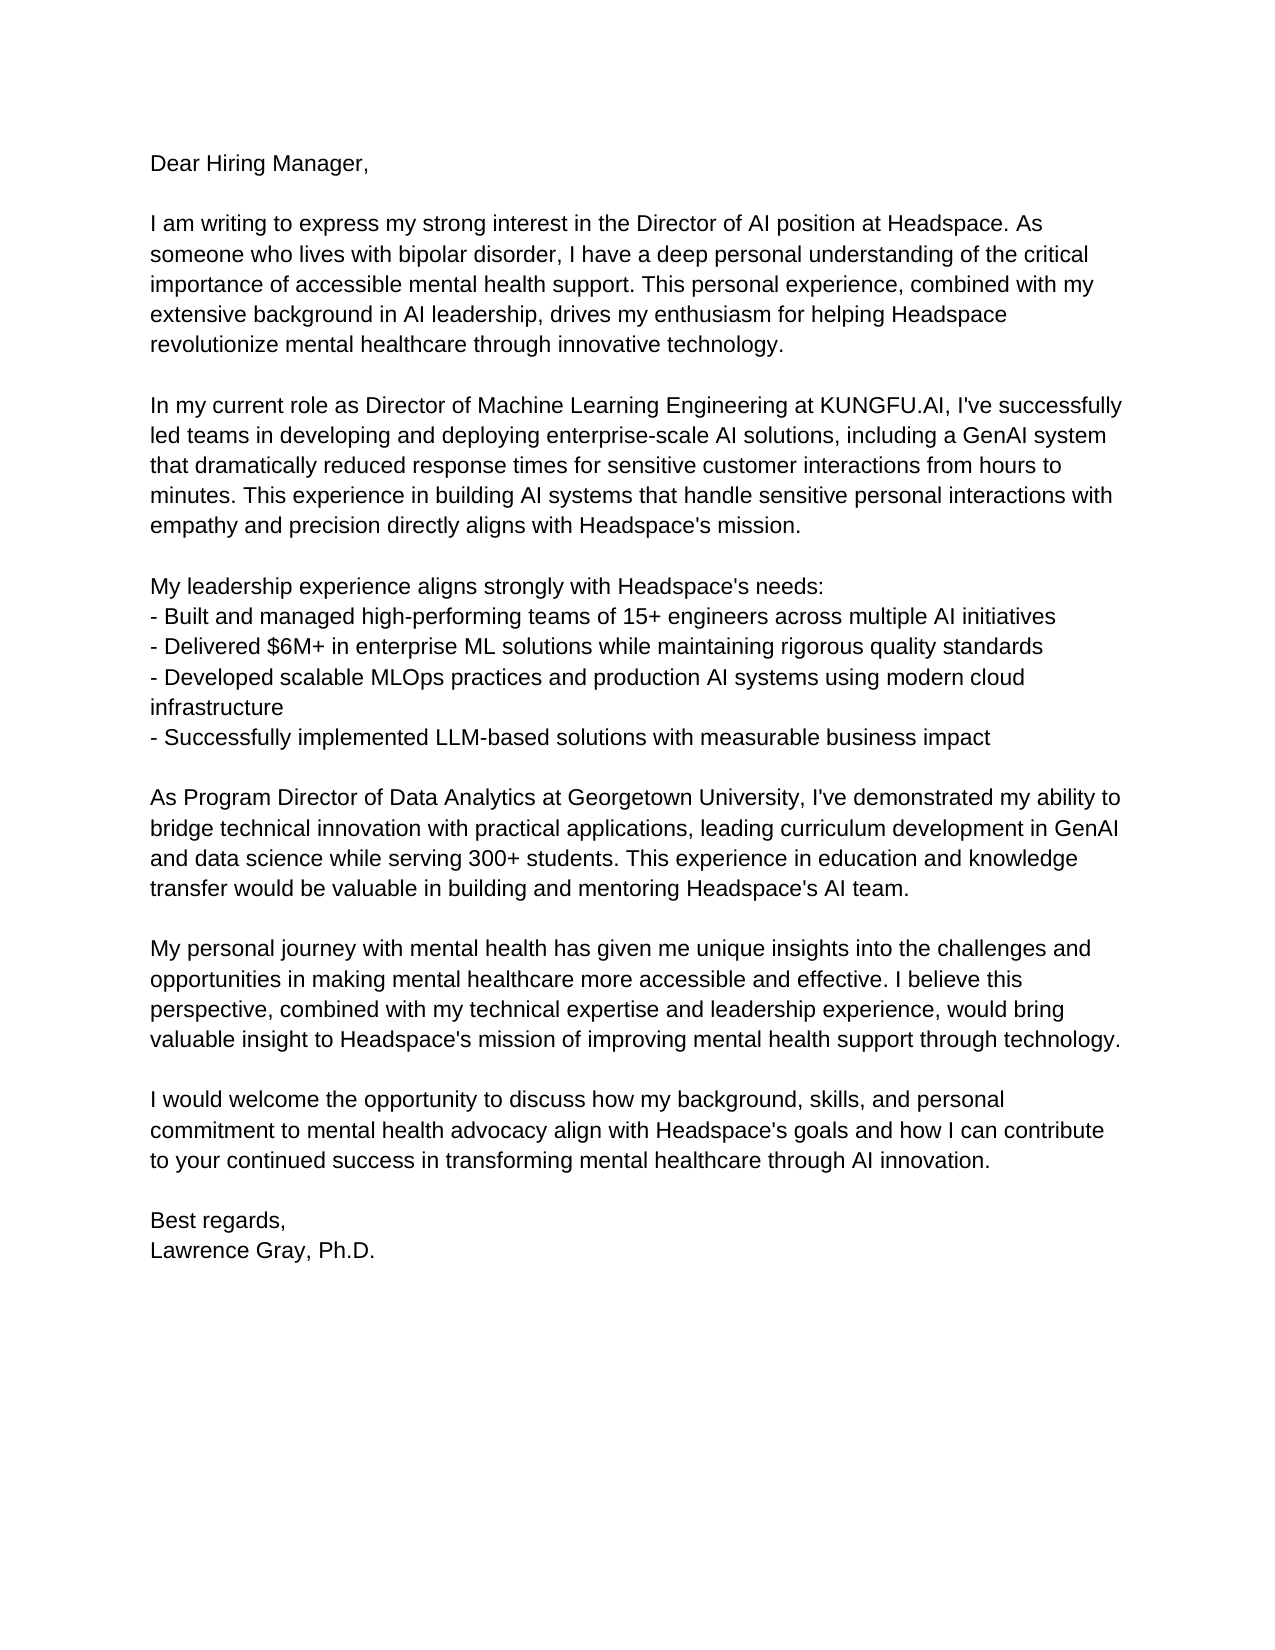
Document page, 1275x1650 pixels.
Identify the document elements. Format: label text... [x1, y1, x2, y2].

text - Successfully implemented LLM-based solutions with measurable business impact [150, 724, 1125, 750]
text Dear Hiring Manager, [150, 150, 1125, 176]
text My personal journey with mental health has given me unique insights into the challenges and opportunities in making mental healthcare more accessible and effective. I believe this perspective, combined with my technical expertise and leadership experience, would bring valuable insight to Headspace's mission of improving mental health support through technology. [150, 935, 1125, 1052]
text I would welcome the opportunity to discuss how my background, skills, and personal commitment to mental health advocacy align with Headspace's goals and how I can contribute to your continued success in transforming mental healthcare through AI innovation. [150, 1086, 1125, 1173]
text - Developed scalable MLOps practices and production AI systems using modern cloud infrastructure [150, 663, 1125, 720]
text I am writing to express my strong interest in the Director of AI position at Headspace. As someone who lives with bipolar disorder, I have a deep personal understanding of the critical importance of accessible mental health support. This personal experience, combined with my extensive background in AI leadership, drives my enthusiasm for helping Headspace revolutionize mental healthcare through innovative technology. [150, 210, 1125, 358]
text Lawrence Gray, Ph.D. [150, 1237, 1125, 1264]
text My leadership experience aligns strongly with Headspace's needs: [150, 573, 1125, 599]
text In my current role as Director of Machine Learning Engineering at KUNGFU.AI, I've successfully led teams in developing and deploying enterprise-scale AI solutions, including a GenAI system that dramatically reduced response times for sensitive customer interactions from hours to minutes. This experience in building AI systems that handle sensitive personal interactions with empathy and precision directly aligns with Headspace's mission. [150, 392, 1125, 539]
text Best regards, [150, 1207, 1125, 1234]
text As Program Director of Data Analytics at Georgetown University, I've demonstrated my ability to bridge technical innovation with practical applications, leading curriculum development in GenAI and data science while serving 300+ students. This experience in education and knowledge transfer would be valuable in building and mentoring Headspace's AI team. [150, 784, 1125, 901]
text - Delivered $6M+ in enterprise ML solutions while maintaining rigorous quality standards [150, 633, 1125, 660]
text - Built and managed high-performing teams of 15+ engineers across multiple AI initiatives [150, 603, 1125, 629]
